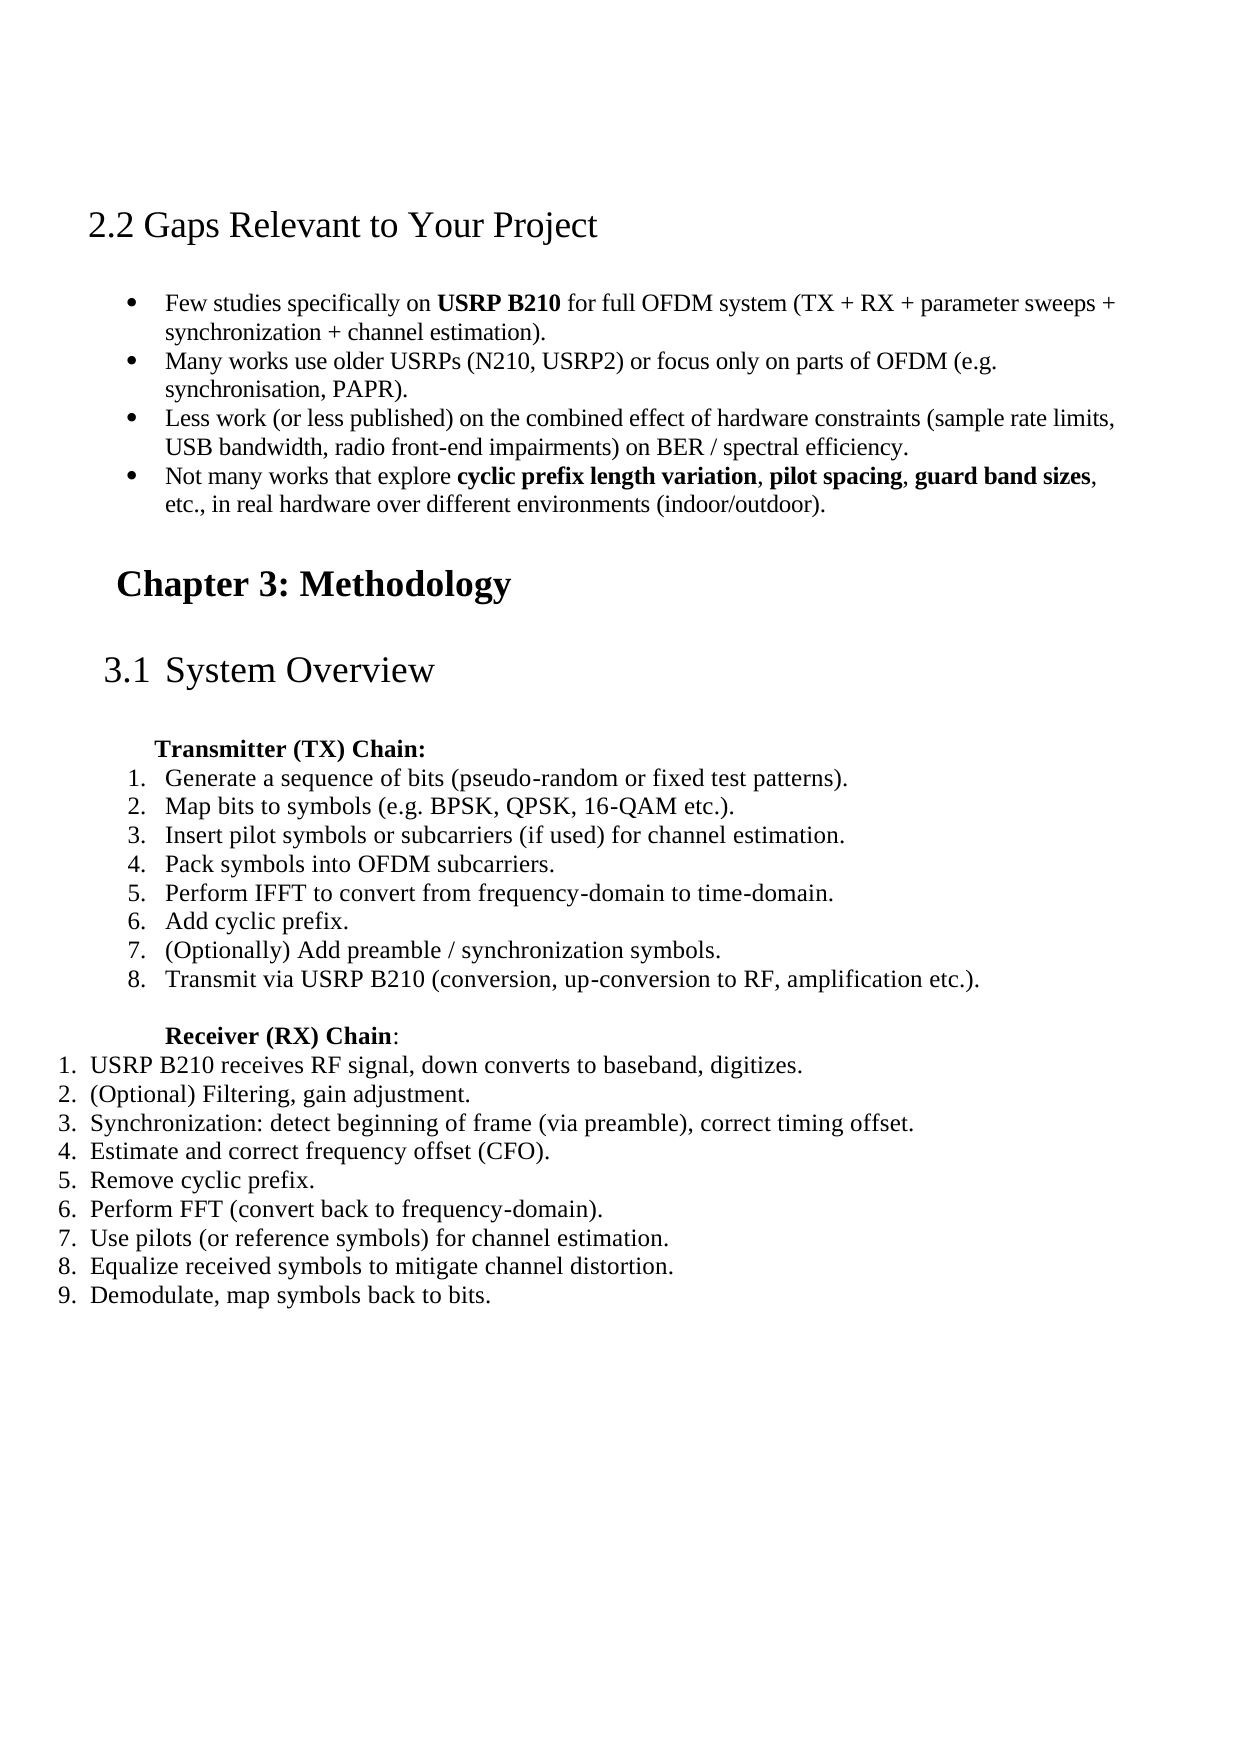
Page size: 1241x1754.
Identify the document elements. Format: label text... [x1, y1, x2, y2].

text Receiver (RX) Chain: [165, 1021, 1122, 1050]
list Perform FFT (convert back to frequency-domain). [15, 1194, 1122, 1223]
list Perform IFFT to convert from frequency-domain to time-domain. [127, 878, 1122, 906]
list (Optional) Filtering, gain adjustment. [15, 1079, 1122, 1108]
list System Overview [103, 648, 1122, 691]
list USRP B210 receives RF signal, down converts to baseband, digitizes. [15, 1050, 1122, 1079]
list Remove cyclic prefix. [15, 1165, 1122, 1194]
list Use pilots (or reference symbols) for channel estimation. [15, 1223, 1122, 1251]
list Many works use older USRPs (N210, USRP2) or focus only on parts of OFDM (e.g. synchronisation, PAPR). [127, 346, 1122, 403]
list Less work (or less published) on the combined effect of hardware constraints (sample rate limits, USB bandwidth, radio front-end impairments) on BER / spectral efficiency. [127, 403, 1122, 461]
list Add cyclic prefix. [127, 906, 1122, 935]
list Transmit via USRP B210 (conversion, up-conversion to RF, amplification etc.). [127, 964, 1122, 993]
list Pack symbols into OFDM subcarriers. [127, 849, 1122, 878]
list Equalize received symbols to mitigate channel distortion. [15, 1251, 1122, 1280]
list Few studies specifically on USRP B210 for full OFDM system (TX + RX + parameter sweeps + synchronization + channel estimation). [127, 288, 1122, 346]
list Not many works that explore cyclic prefix length variation, pilot spacing, guard band sizes, etc., in real hardware over different environments (indoor/outdoor). [127, 461, 1122, 518]
list Synchronization: detect beginning of frame (via preamble), correct timing offset. [15, 1108, 1122, 1136]
text Chapter 3: Methodology [103, 561, 1122, 604]
list Map bits to symbols (e.g. BPSK, QPSK, 16-QAM etc.). [127, 791, 1122, 820]
list Generate a sequence of bits (pseudo-random or fixed test patterns). [127, 763, 1122, 791]
list Insert pilot symbols or subcarriers (if used) for channel estimation. [127, 820, 1122, 849]
list Estimate and correct frequency offset (CFO). [15, 1136, 1122, 1165]
list Demodulate, map symbols back to bits. [15, 1280, 1122, 1309]
text 2.2 Gaps Relevant to Your Project [15, 202, 1122, 245]
text Transmitter (TX) Chain: [90, 734, 1122, 763]
list (Optionally) Add preamble / synchronization symbols. [127, 935, 1122, 964]
